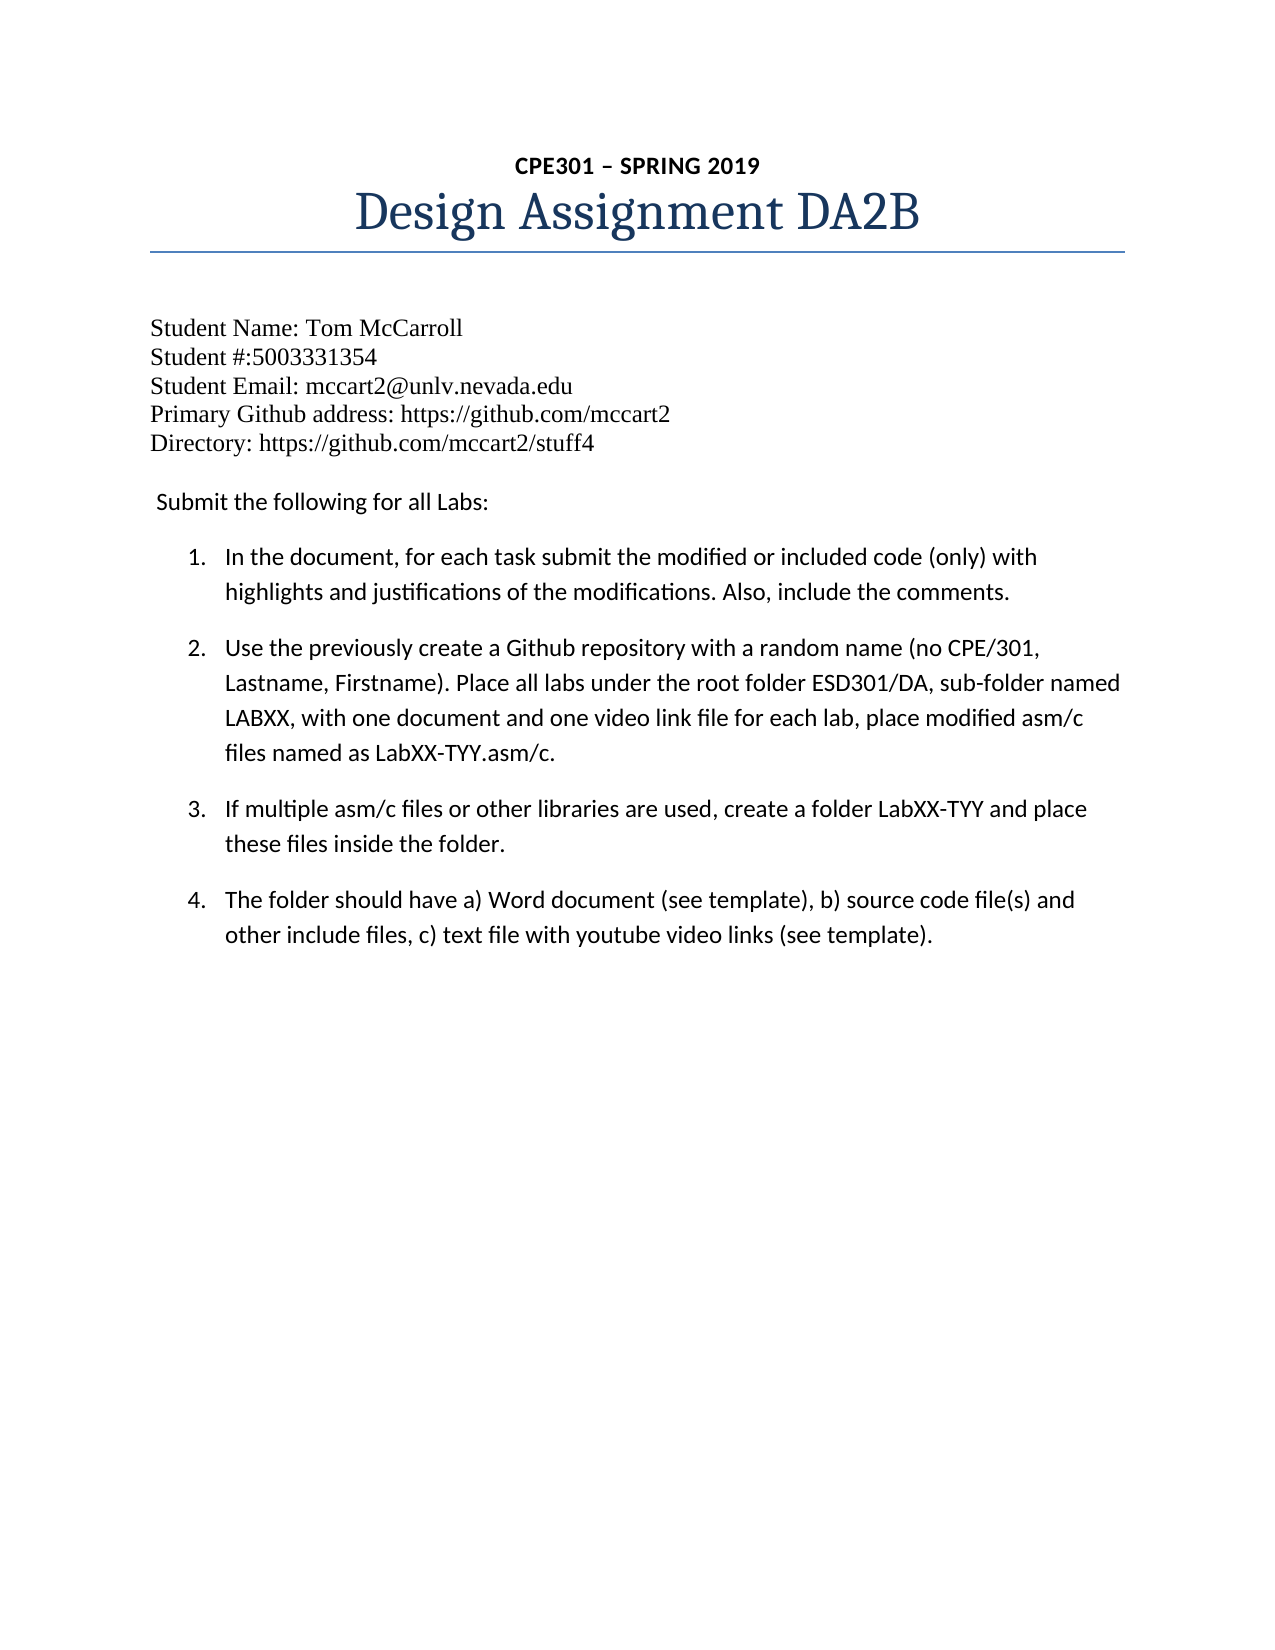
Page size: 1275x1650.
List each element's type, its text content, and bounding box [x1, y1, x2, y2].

text Student Name: Tom McCarroll [150, 313, 1125, 342]
list Use the previously create a Github repository with a random name (no CPE/301, Lastname, Firstname). Place all labs under the root folder ESD301/DA, sub-folder named LABXX, with one document and one video link file for each lab, place modified asm/c files named as LabXX-TYY.asm/c. [187, 632, 1125, 768]
list In the document, for each task submit the modified or included code (only) with highlights and justifications of the modifications. Also, include the comments. [187, 542, 1125, 607]
text Primary Github address: https://github.com/mccart2 [150, 399, 1125, 428]
text Submit the following for all Labs: [150, 486, 1125, 516]
text Directory: https://github.com/mccart2/stuff4 [150, 428, 1125, 457]
text Student Email: mccart2@unlv.nevada.edu [150, 371, 1125, 399]
list If multiple asm/c files or other libraries are used, create a folder LabXX-TYY and place these files inside the folder. [187, 793, 1125, 859]
text Student #:5003331354 [150, 342, 1125, 371]
list The folder should have a) Word document (see template), b) source code file(s) and other include files, c) text file with youtube video links (see template). [187, 884, 1125, 949]
title Design Assignment DA2B [150, 181, 1125, 251]
text CPE301 – SPRING 2019 [150, 150, 1125, 181]
